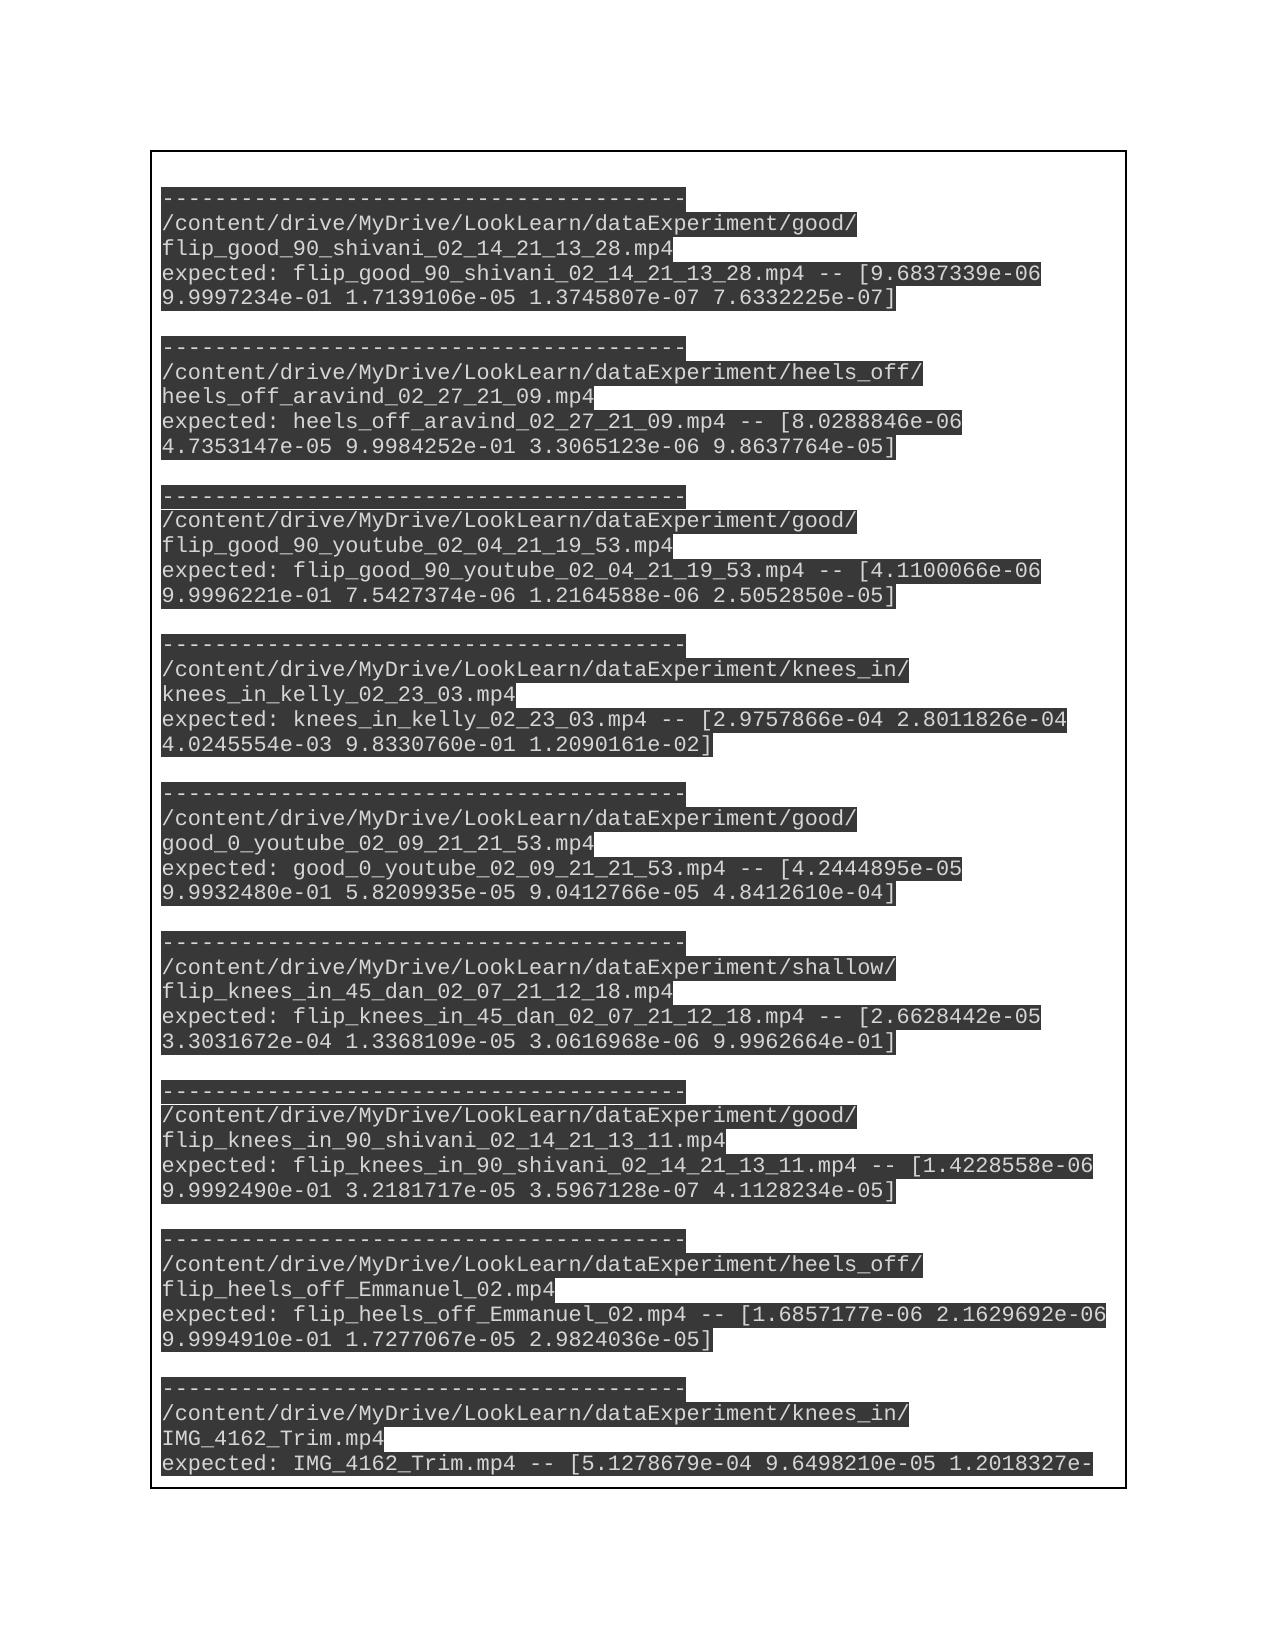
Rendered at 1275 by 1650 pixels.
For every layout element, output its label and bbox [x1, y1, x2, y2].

table_header [152, 152, 1125, 1487]
